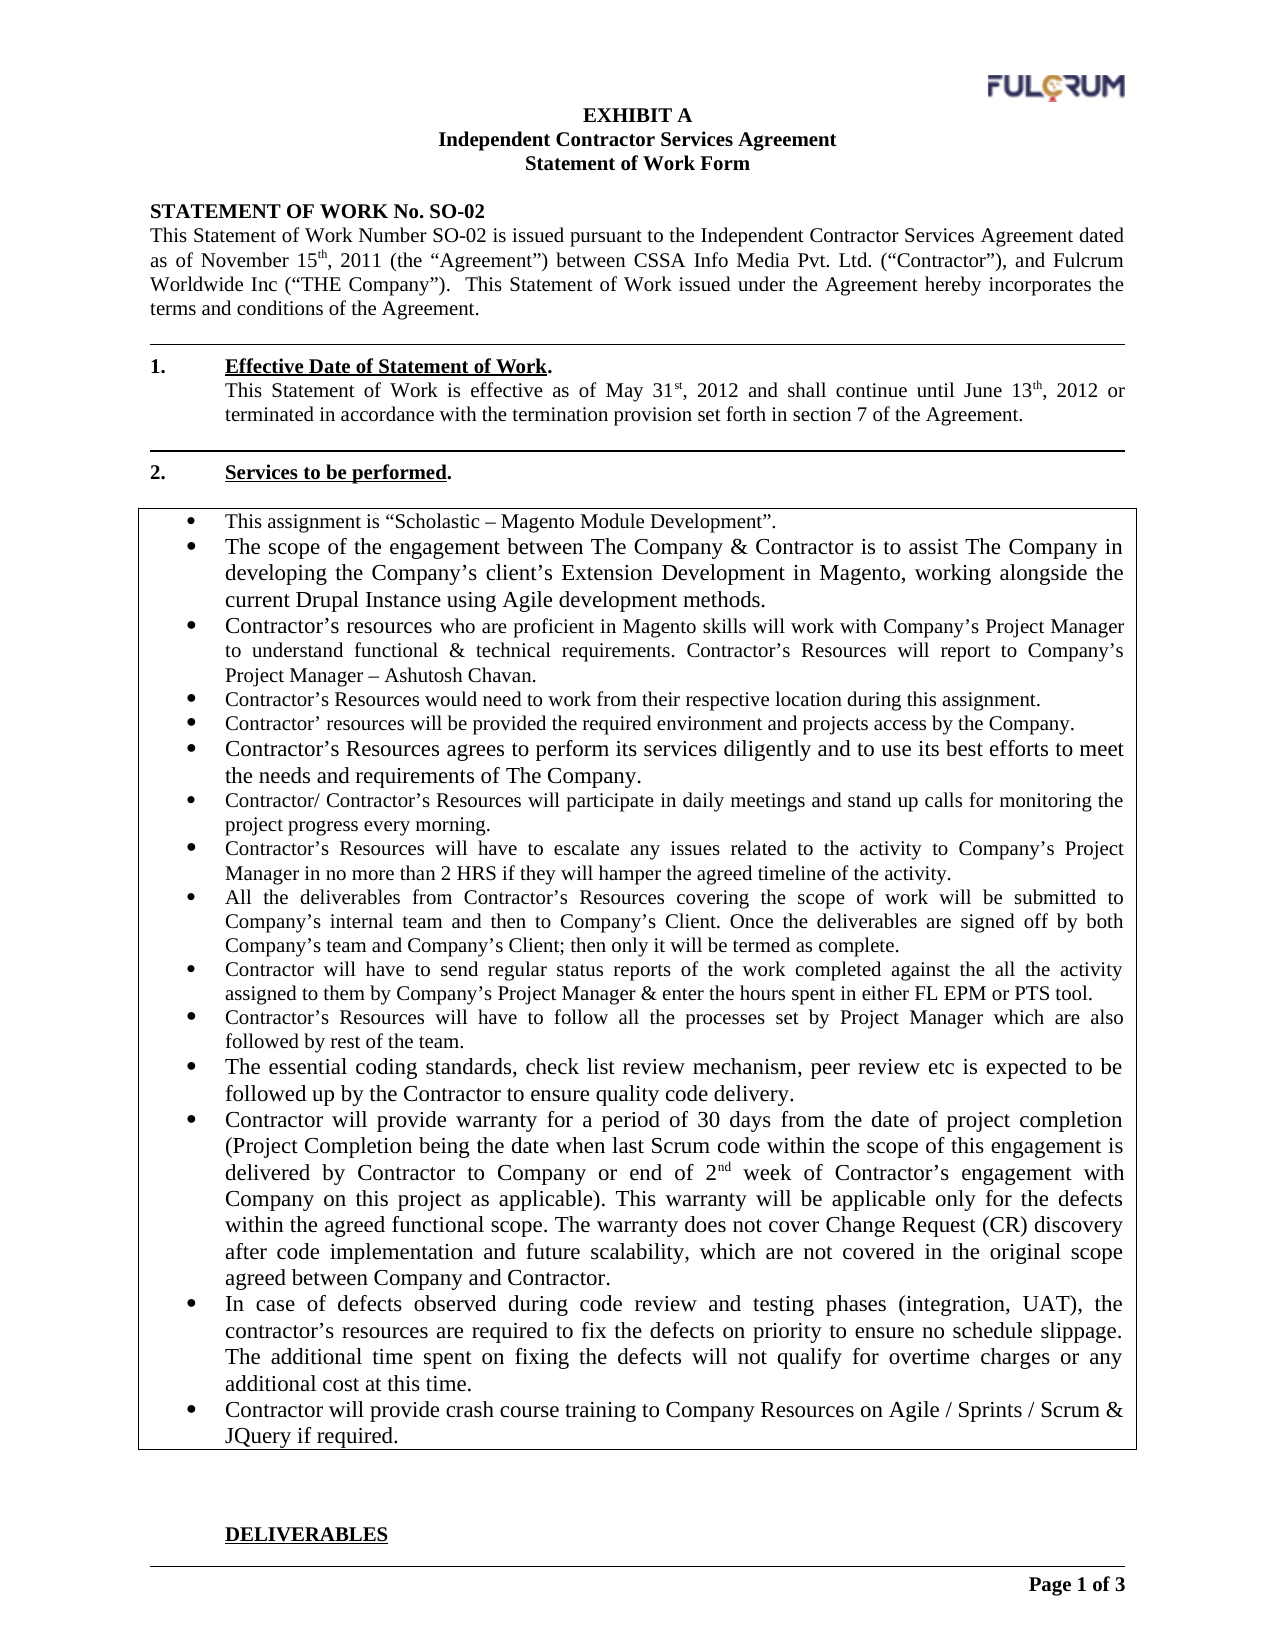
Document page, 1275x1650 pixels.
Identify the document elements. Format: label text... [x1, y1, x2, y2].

text Independent Contractor Services Agreement [150, 127, 1125, 151]
subtitle Effective Date of Statement of Work. [150, 345, 1125, 378]
subtitle This Statement of Work is effective as of May 31st, 2012 and shall continue until June 13th, 2012 or terminated in accordance with the termination provision set forth in section 7 of the Agreement. [225, 378, 1125, 426]
table_header This assignment is “Scholastic – Magento Module Development”. The scope of the engagement between The Company & Contractor is to assist The Company in developing the Company’s client’s Extension Development in Magento, working alongside the current Drupal Instance using Agile development methods. Contractor’s resources who are proficient in Magento skills will work with Company’s Project Manager to understand functional & technical requirements. Contractor’s Resources will report to Company’s Project Manager – Ashutosh Chavan. Contractor’s Resources would need to work from their respective location during this assignment. Contractor’ resources will be provided the required environment and projects access by the Company. Contractor’s Resources agrees to perform its services diligently and to use its best efforts to meet the needs and requirements of The Company. Contractor/ Contractor’s Resources will participate in daily meetings and stand up calls for monitoring the project progress every morning. Contractor’s Resources will have to escalate any issues related to the activity to Company’s Project Manager in no more than 2 HRS if they will hamper the agreed timeline of the activity. All the deliverables from Contractor’s Resources covering the scope of work will be submitted to Company’s internal team and then to Company’s Client. Once the deliverables are signed off by both Company’s team and Company’s Client; then only it will be termed as complete. Contractor will have to send regular status reports of the work completed against the all the activity assigned to them by Company’s Project Manager & enter the hours spent in either FL EPM or PTS tool. Contractor’s Resources will have to follow all the processes set by Project Manager which are also followed by rest of the team. The essential coding standards, check list review mechanism, peer review etc is expected to be followed up by the Contractor to ensure quality code delivery. Contractor will provide warranty for a period of 30 days from the date of project completion (Project Completion being the date when last Scrum code within the scope of this engagement is delivered by Contractor to Company or end of 2nd week of Contractor’s engagement with Company on this project as applicable). This warranty will be applicable only for the defects within the agreed functional scope. The warranty does not cover Change Request (CR) discovery after code implementation and future scalability, which are not covered in the original scope agreed between Company and Contractor. In case of defects observed during code review and testing phases (integration, UAT), the contractor’s resources are required to fix the defects on priority to ensure no schedule slippage. The additional time spent on fixing the defects will not qualify for overtime charges or any additional cost at this time. Contractor will provide crash course training to Company Resources on Agile / Sprints / Scrum & JQuery if required. [139, 509, 1136, 1449]
subtitle Services to be performed. [150, 452, 1125, 484]
text EXHIBIT A [150, 103, 1125, 127]
picture [987, 75, 1125, 102]
text Statement of Work Form [150, 151, 1125, 175]
subtitle DELIVERABLES [225, 1522, 1125, 1546]
text STATEMENT OF WORK No. SO-02 [150, 199, 1125, 223]
text This Statement of Work Number SO-02 is issued pursuant to the Independent Contractor Services Agreement dated as of November 15th, 2011 (the “Agreement”) between CSSA Info Media Pvt. Ltd. (“Contractor”), and Fulcrum Worldwide Inc (“THE Company”). This Statement of Work issued under the Agreement hereby incorporates the terms and conditions of the Agreement. [150, 223, 1125, 320]
